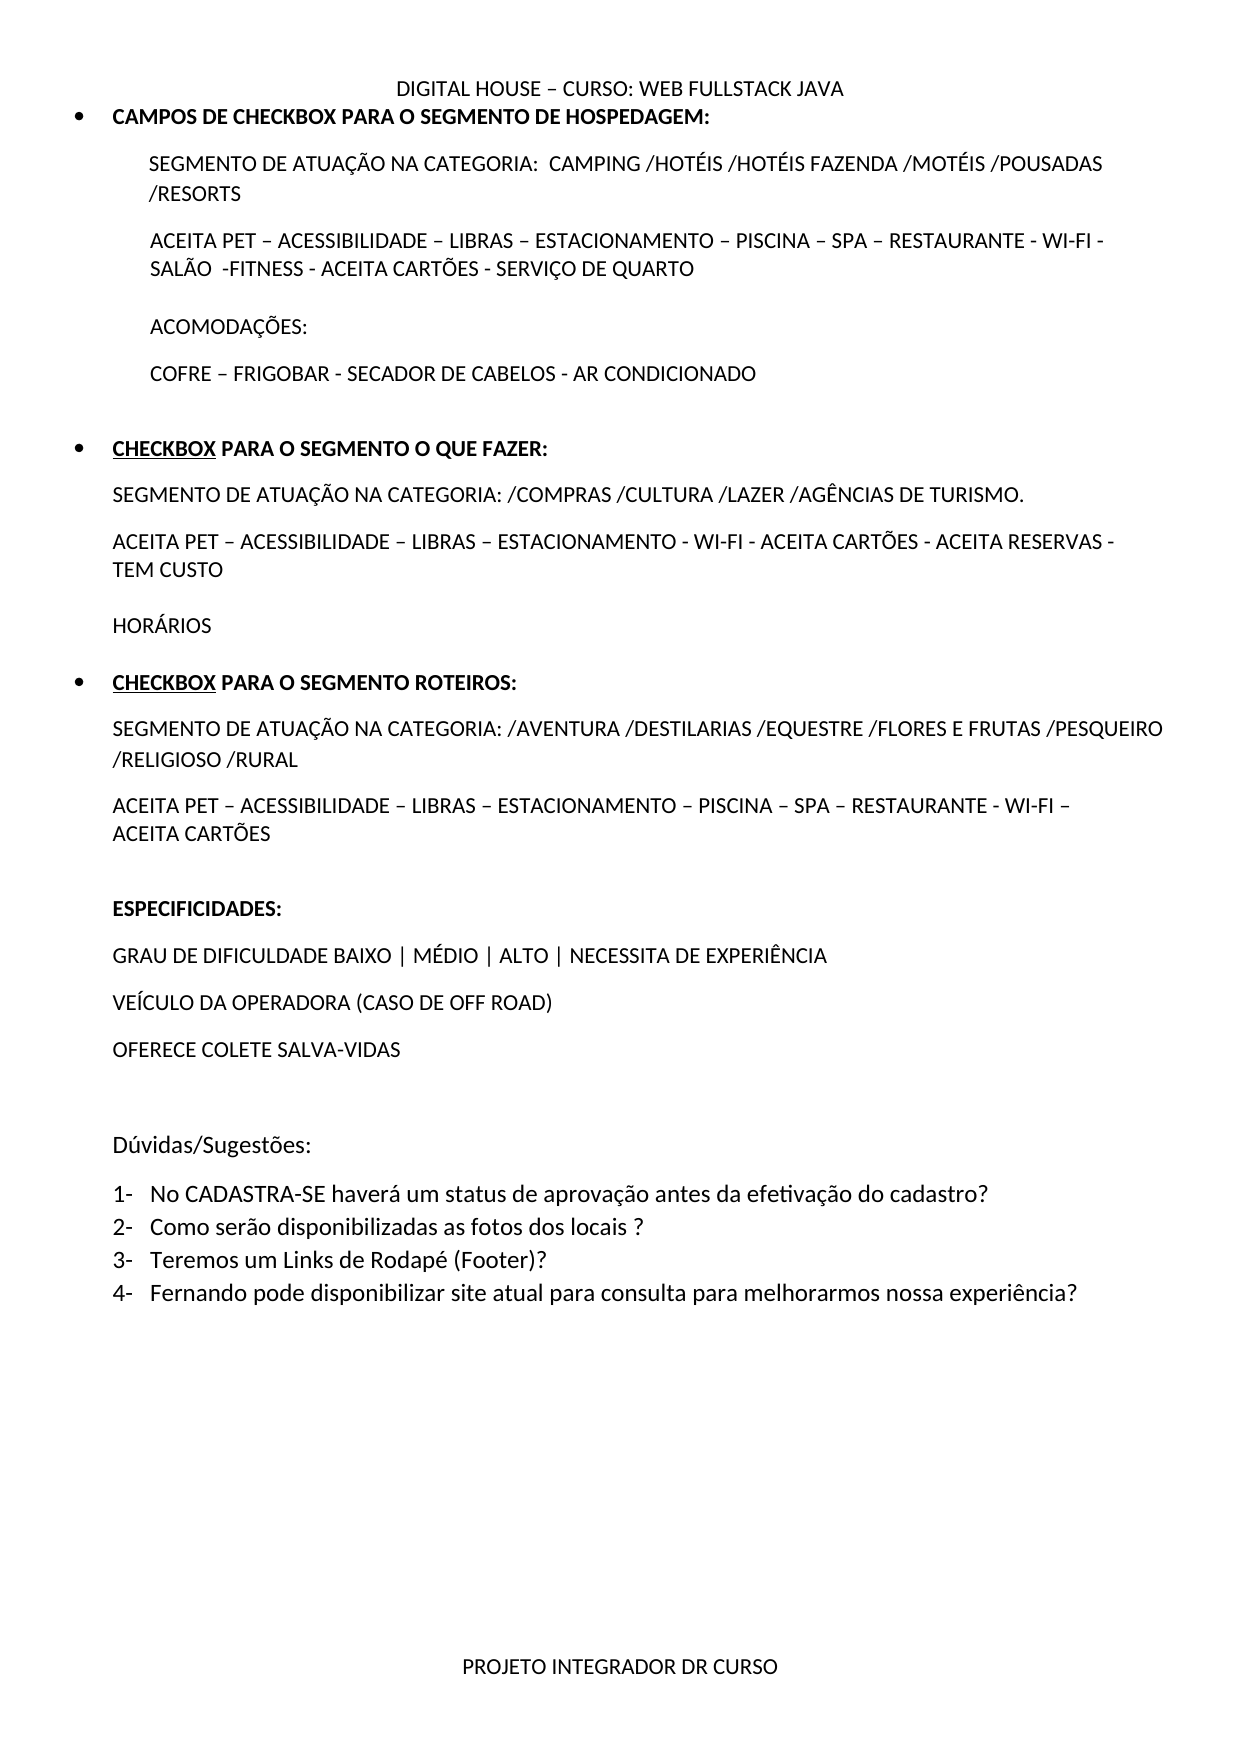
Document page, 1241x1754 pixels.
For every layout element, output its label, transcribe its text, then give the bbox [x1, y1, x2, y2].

list Teremos um Links de Rodapé (Footer)? [112, 1244, 1165, 1275]
text COFRE – FRIGOBAR - SECADOR DE CABELOS - AR CONDICIONADO [150, 359, 1165, 387]
text ACEITA PET – ACESSIBILIDADE – LIBRAS – ESTACIONAMENTO - WI-FI - ACEITA CARTÕES - ACEITA RESERVAS - [75, 527, 1165, 556]
list CHECKBOX PARA O SEGMENTO ROTEIROS: [75, 668, 1165, 696]
text SEGMENTO DE ATUAÇÃO NA CATEGORIA: /AVENTURA /DESTILARIAS /EQUESTRE /FLORES E FRUTAS /PESQUEIRO /RELIGIOSO /RURAL [112, 714, 1165, 773]
list ACOMODAÇÕES: [150, 312, 1165, 340]
text SEGMENTO DE ATUAÇÃO NA CATEGORIA: /COMPRAS /CULTURA /LAZER /AGÊNCIAS DE TURISMO. [75, 481, 1165, 509]
list CHECKBOX PARA O SEGMENTO O QUE FAZER: [75, 434, 1165, 462]
text GRAU DE DIFICULDADE BAIXO | MÉDIO | ALTO | NECESSITA DE EXPERIÊNCIA [75, 941, 1165, 969]
text Dúvidas/Sugestões: [75, 1129, 1165, 1159]
list Fernando pode disponibilizar site atual para consulta para melhorarmos nossa experiência? [112, 1277, 1165, 1308]
text ACEITA PET – ACESSIBILIDADE – LIBRAS – ESTACIONAMENTO – PISCINA – SPA – RESTAURANTE - WI-FI – [75, 792, 1165, 819]
text HORÁRIOS [75, 612, 1165, 639]
text ACEITA CARTÕES [75, 819, 1165, 848]
text SEGMENTO DE ATUAÇÃO NA CATEGORIA: CAMPING /HOTÉIS /HOTÉIS FAZENDA /MOTÉIS /POUSADAS /RESORTS [149, 149, 1165, 207]
text VEÍCULO DA OPERADORA (CASO DE OFF ROAD) [75, 988, 1165, 1016]
text ESPECIFICIDADES: [75, 894, 1165, 922]
list No CADASTRA-SE haverá um status de aprovação antes da efetivação do cadastro? [112, 1178, 1165, 1209]
list CAMPOS DE CHECKBOX PARA O SEGMENTO DE HOSPEDAGEM: [75, 102, 1165, 130]
text OFERECE COLETE SALVA-VIDAS [75, 1035, 1165, 1063]
text TEM CUSTO [75, 556, 1165, 583]
list Como serão disponibilizadas as fotos dos locais ? [112, 1211, 1165, 1242]
text ACEITA PET – ACESSIBILIDADE – LIBRAS – ESTACIONAMENTO – PISCINA – SPA – RESTAURANTE - WI-FI - SALÃO -FITNESS - ACEITA CARTÕES - SERVIÇO DE QUARTO [150, 226, 1165, 282]
